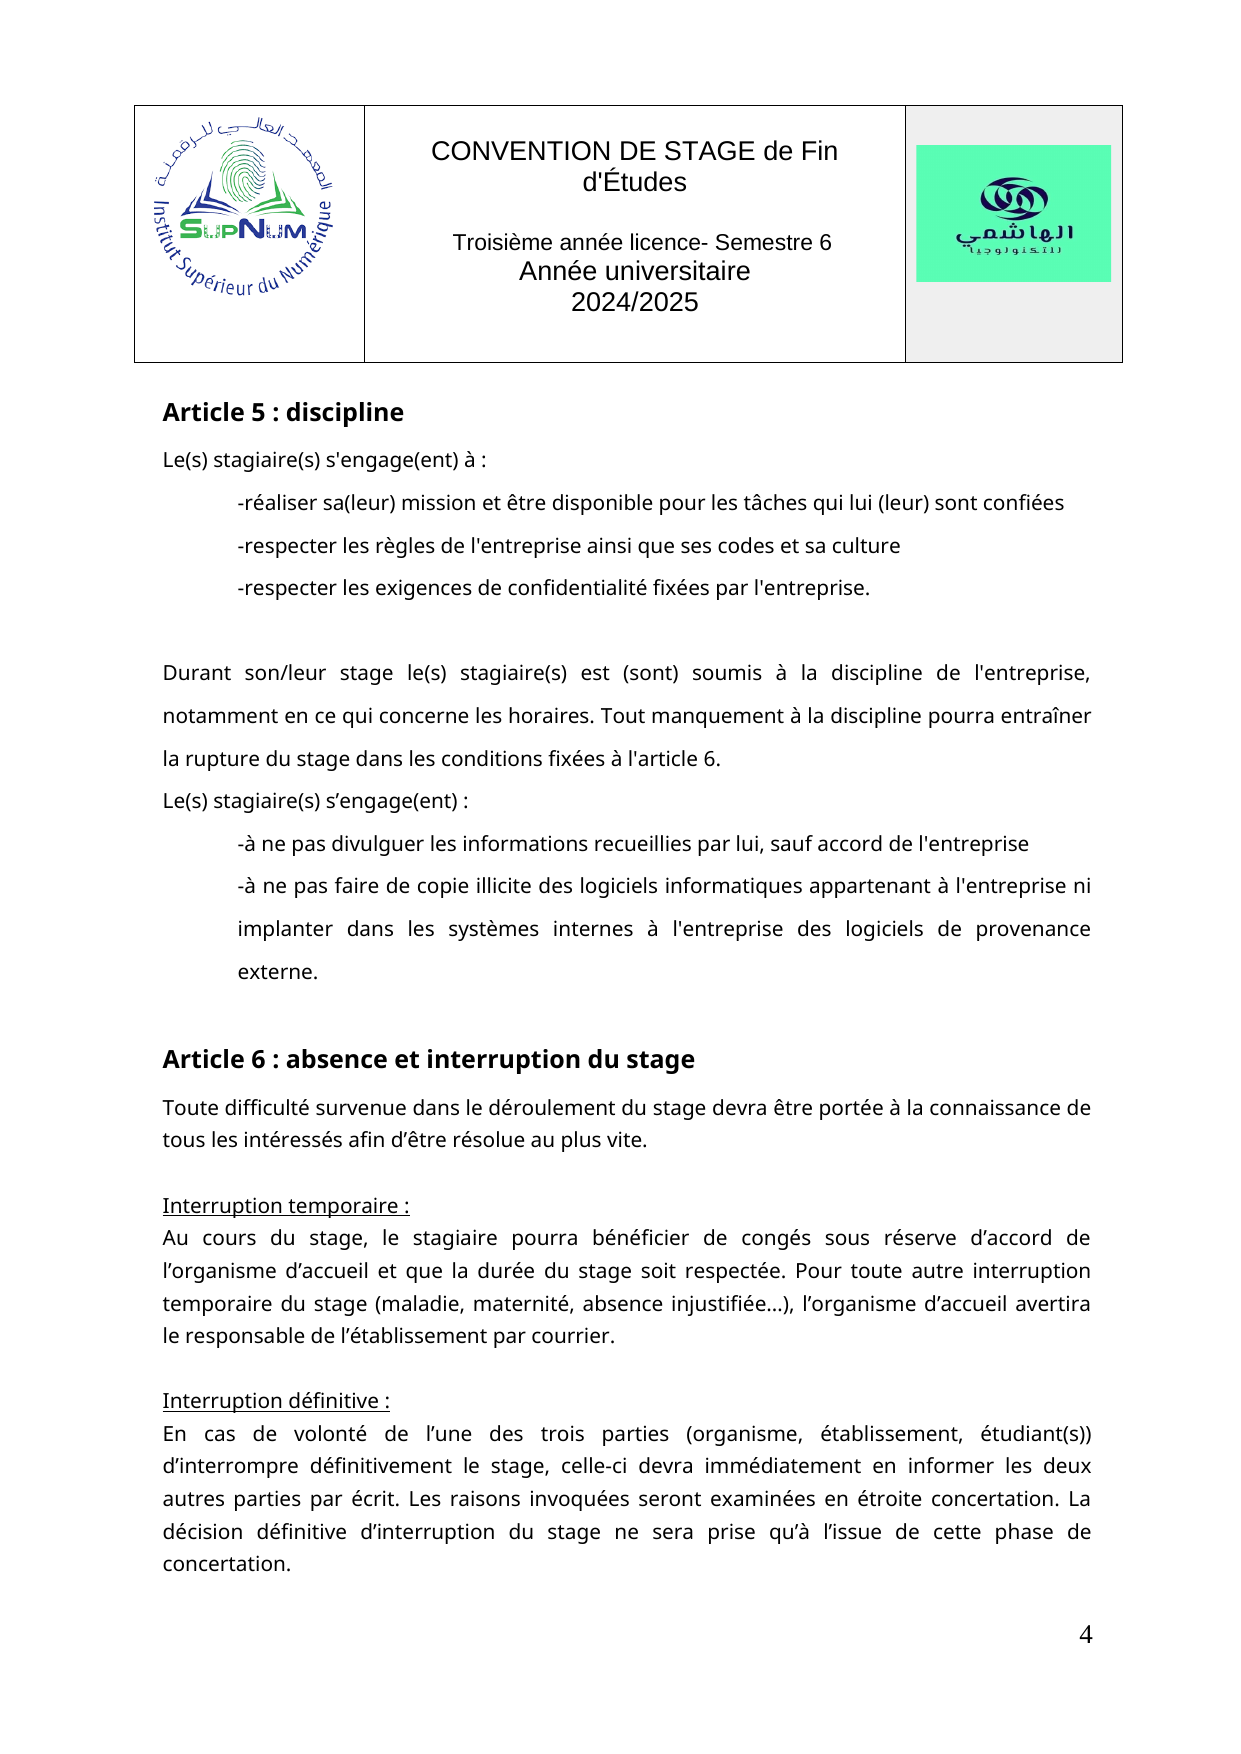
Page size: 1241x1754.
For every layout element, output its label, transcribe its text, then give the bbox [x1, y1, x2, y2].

text Le(s) stagiaire(s) s'engage(ent) à : [162, 446, 1093, 474]
text Durant son/leur stage le(s) stagiaire(s) est (sont) soumis à la discipline de l'entreprise, notamment en ce qui concerne les horaires. Tout manquement à la discipline pourra entraîner la rupture du stage dans les conditions fixées à l'article 6. [162, 658, 1093, 772]
text Au cours du stage, le stagiaire pourra bénéficier de congés sous réserve d’accord de l’organisme d’accueil et que la durée du stage soit respectée. Pour toute autre interruption temporaire du stage (maladie, maternité, absence injustifiée…), l’organisme d’accueil avertira le responsable de l’établissement par courrier. [162, 1223, 1093, 1350]
text Article 5 : discipline [162, 394, 1093, 428]
text Article 6 : absence et interruption du stage [162, 1042, 1093, 1076]
text Toute difficulté survenue dans le déroulement du stage devra être portée à la connaissance de tous les intéressés afin d’être résolue au plus vite. [162, 1093, 1093, 1154]
text Le(s) stagiaire(s) s’engage(ent) : [162, 786, 1093, 815]
text -à ne pas faire de copie illicite des logiciels informatiques appartenant à l'entreprise ni implanter dans les systèmes internes à l'entreprise des logiciels de provenance externe. [237, 872, 1093, 985]
text -respecter les exigences de confidentialité fixées par l'entreprise. [237, 573, 1093, 602]
text -réaliser sa(leur) mission et être disponible pour les tâches qui lui (leur) sont confiées [237, 488, 1093, 517]
text Interruption définitive : [162, 1386, 1093, 1415]
text -à ne pas divulguer les informations recueillies par lui, sauf accord de l'entreprise [237, 829, 1093, 857]
picture [150, 111, 338, 298]
text Interruption temporaire : [162, 1191, 1093, 1219]
text -respecter les règles de l'entreprise ainsi que ses codes et sa culture [237, 531, 1093, 559]
text En cas de volonté de l’une des trois parties (organisme, établissement, étudiant(s)) d’interrompre définitivement le stage, celle-ci devra immédiatement en informer les deux autres parties par écrit. Les raisons invoquées seront examinées en étroite concertation. La décision définitive d’interruption du stage ne sera prise qu’à l’issue de cette phase de concertation. [162, 1419, 1093, 1578]
picture [916, 145, 1112, 282]
